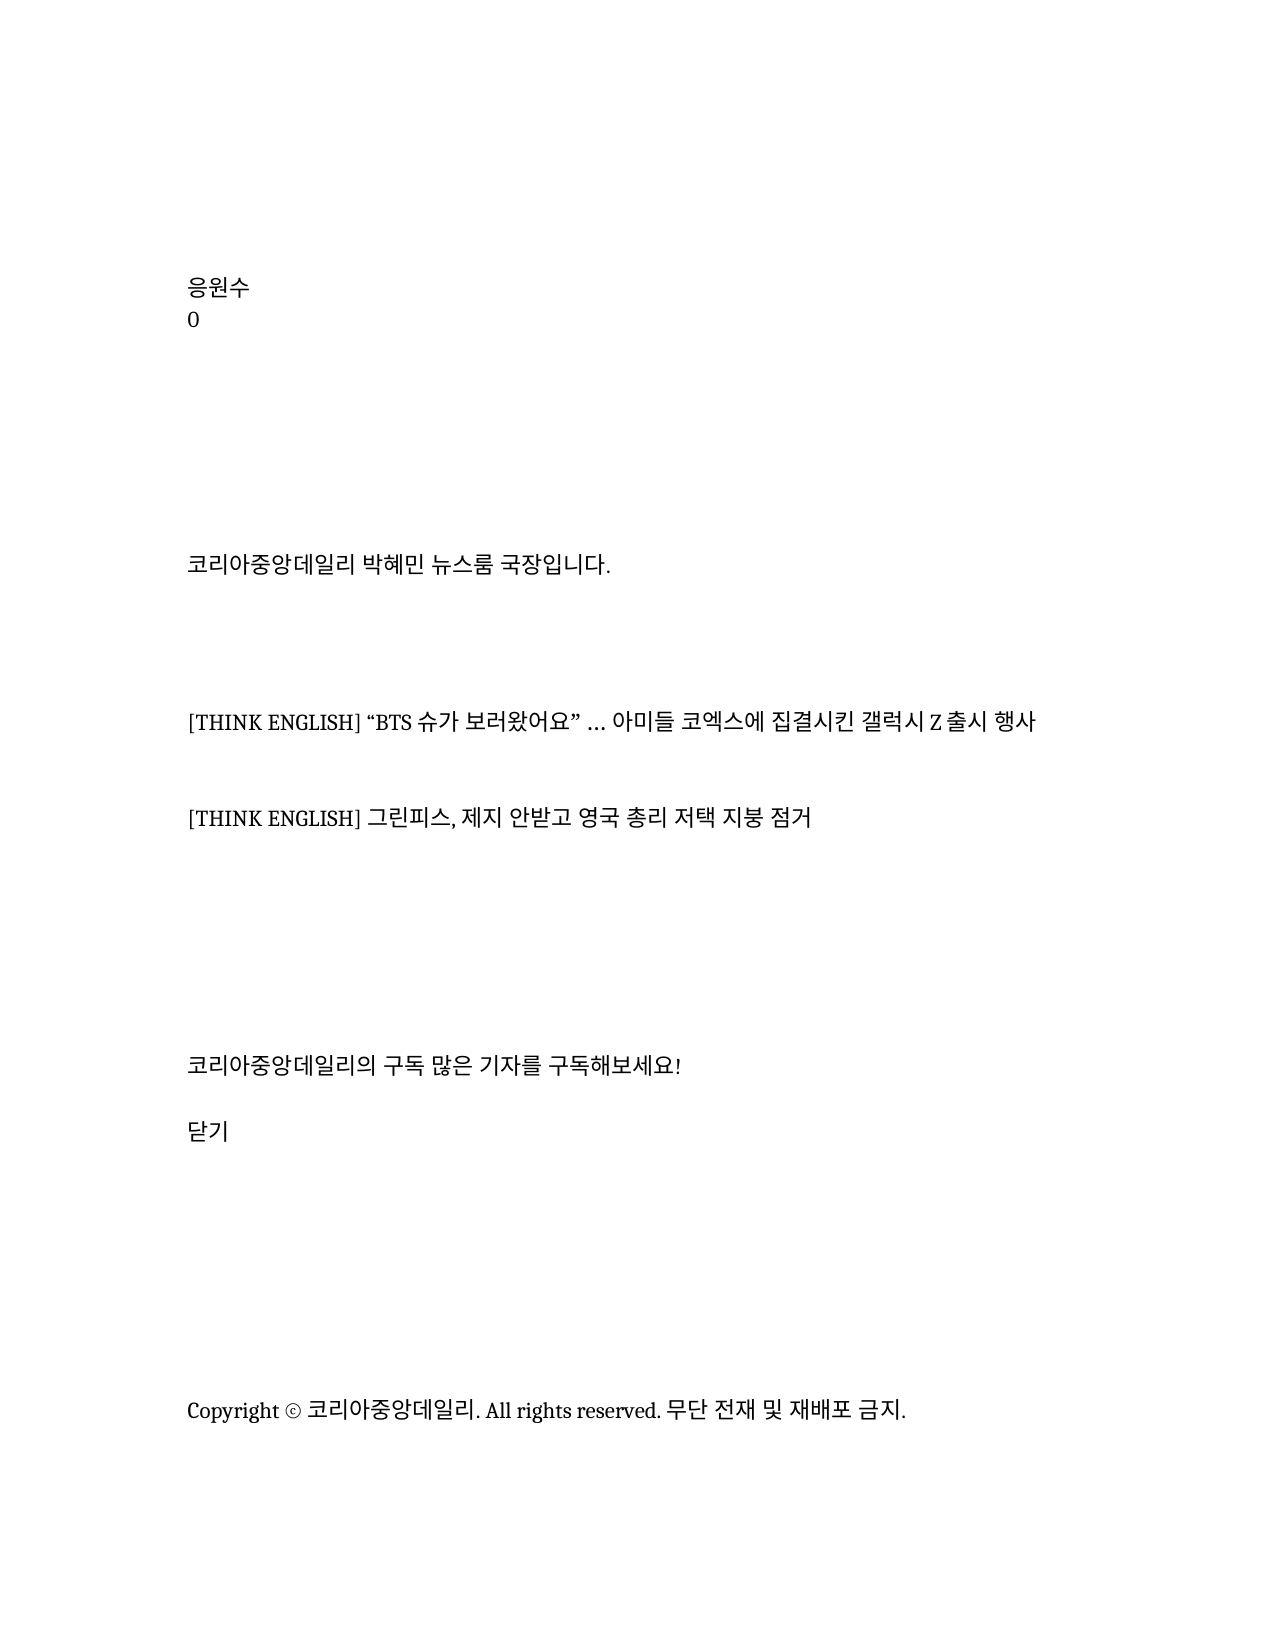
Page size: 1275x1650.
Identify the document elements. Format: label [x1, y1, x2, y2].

text [187, 150, 1087, 1485]
